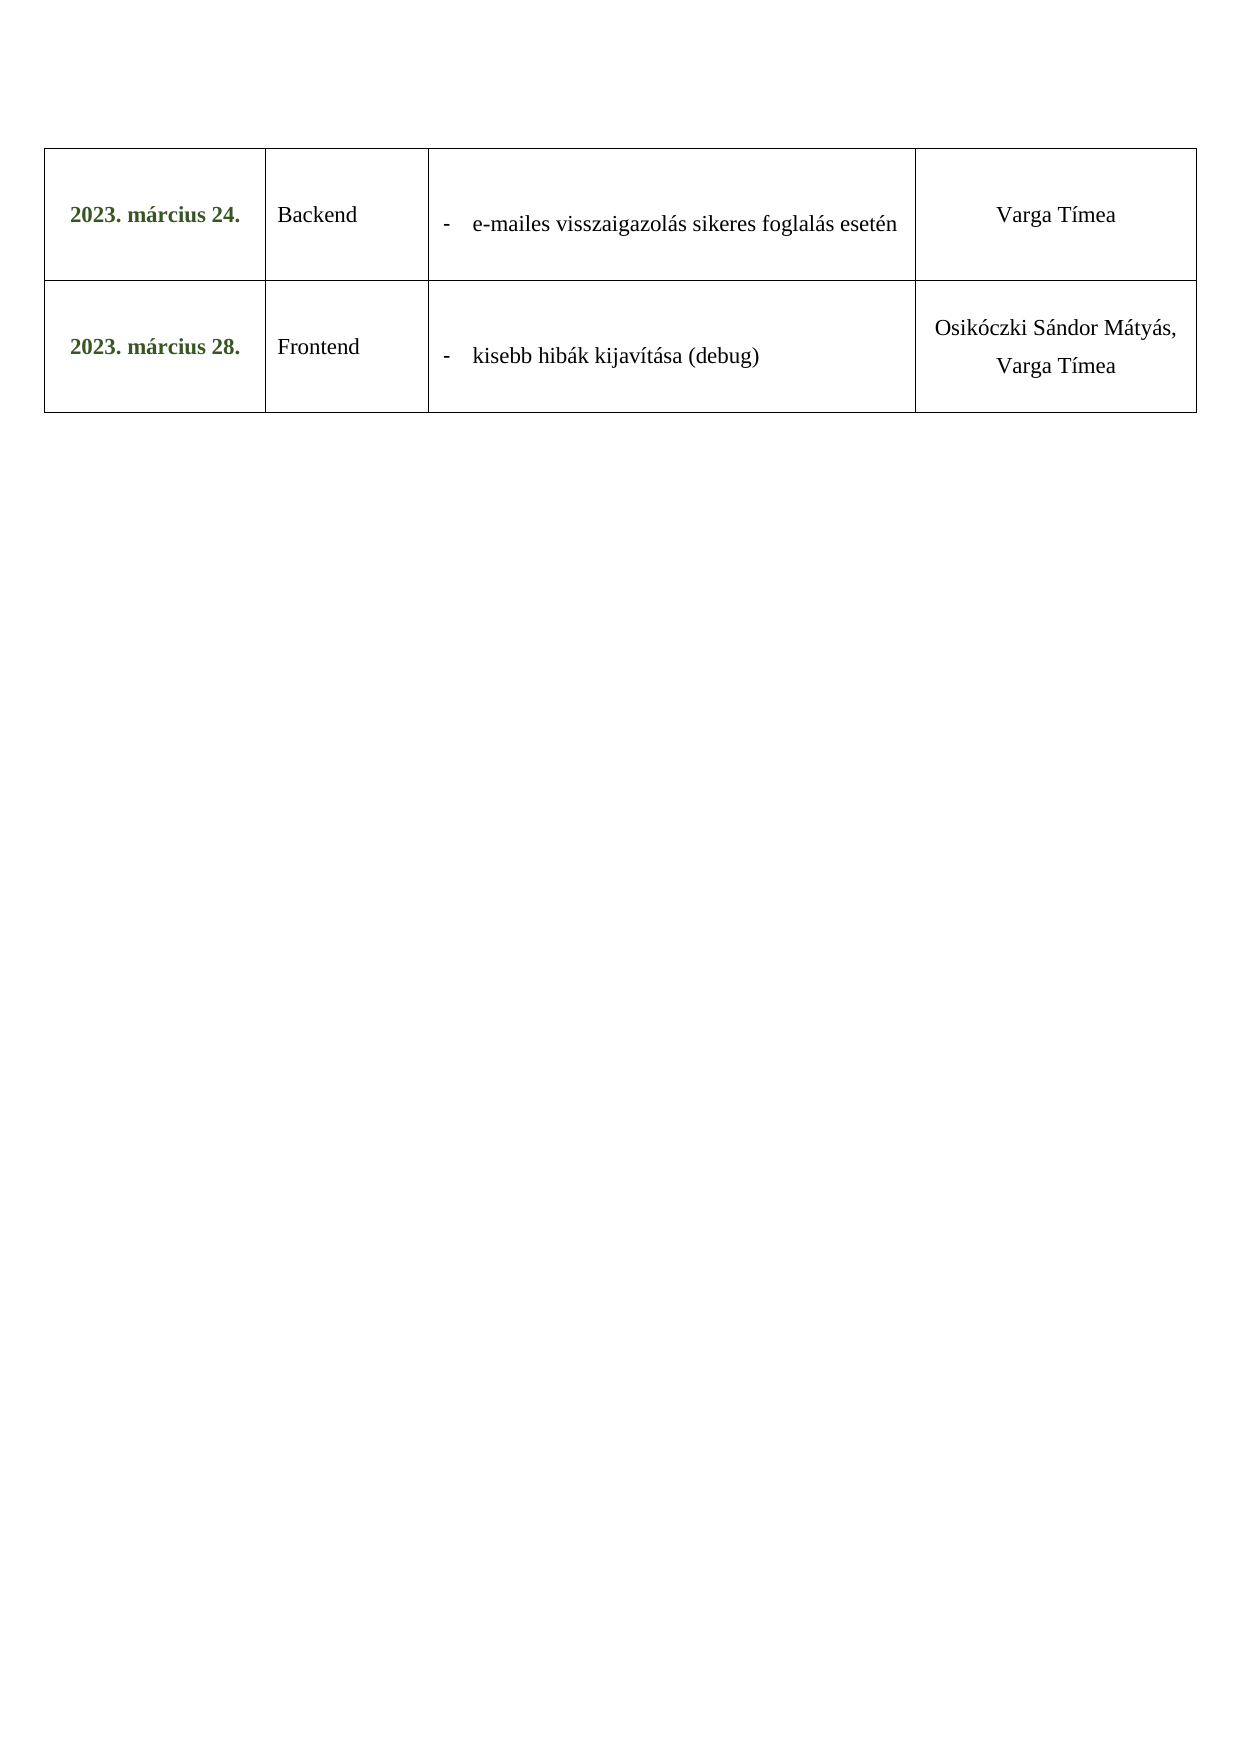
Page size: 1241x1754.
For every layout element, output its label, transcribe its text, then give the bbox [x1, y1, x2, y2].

table_cell kisebb hibák kijavítása (debug) [429, 281, 915, 412]
table_cell e-mailes visszaigazolás sikeres foglalás esetén [429, 149, 915, 280]
table_cell 2023. március 24. [45, 149, 265, 280]
table_cell Varga Tímea [916, 149, 1196, 280]
table_cell 2023. március 28. [45, 281, 265, 412]
table_cell Osikóczki Sándor Mátyás, Varga Tímea [916, 281, 1196, 412]
table_cell Backend [266, 149, 428, 280]
table_cell Frontend [266, 281, 428, 412]
